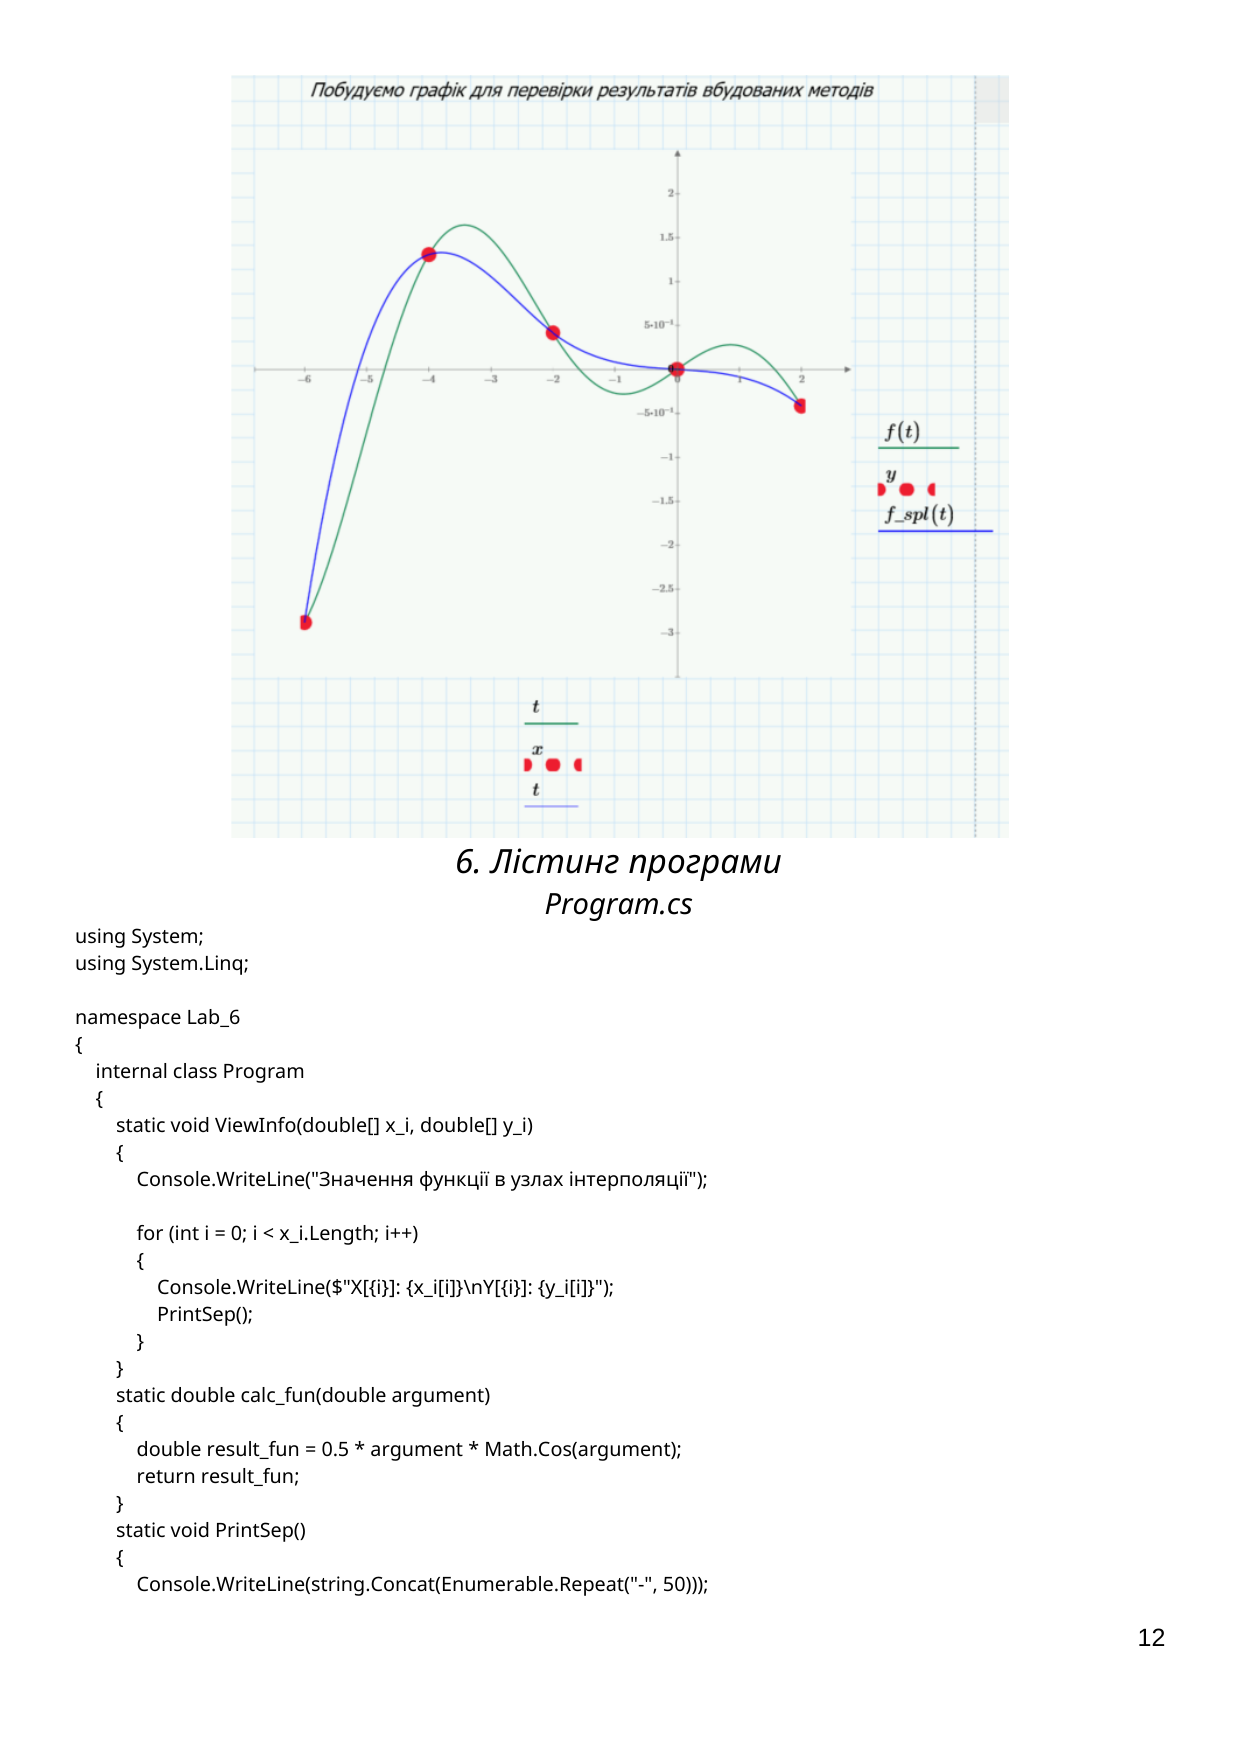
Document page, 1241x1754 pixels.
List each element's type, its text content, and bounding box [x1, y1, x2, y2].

text PrintSep(); [75, 1300, 1165, 1327]
text } [75, 1489, 1165, 1516]
text internal class Program [75, 1058, 1165, 1084]
text return result_fun; [75, 1462, 1165, 1489]
text } [75, 1327, 1165, 1354]
picture [231, 75, 1009, 838]
text using System; [75, 923, 1165, 950]
text Console.WriteLine("Значення функцiї в узлах iнтерполяцiї"); [75, 1166, 1165, 1192]
text using System.Linq; [75, 950, 1165, 977]
text Console.WriteLine(string.Concat(Enumerable.Repeat("-", 50))); [75, 1570, 1165, 1597]
text { [75, 1543, 1165, 1570]
text for (int i = 0; i < x_i.Length; i++) [75, 1219, 1165, 1246]
text static void ViewInfo(double[] x_i, double[] y_i) [75, 1112, 1165, 1138]
text Console.WriteLine($"X[{i}]: {x_i[i]}\nY[{i}]: {y_i[i]}"); [75, 1273, 1165, 1300]
text static void PrintSep() [75, 1516, 1165, 1543]
text { [75, 1084, 1165, 1112]
text double result_fun = 0.5 * argument * Math.Cos(argument); [75, 1435, 1165, 1462]
text 6. Лістинг програми [75, 838, 1165, 883]
text static double calc_fun(double argument) [75, 1381, 1165, 1408]
text } [75, 1354, 1165, 1381]
text Program.cs [75, 883, 1165, 923]
text { [75, 1138, 1165, 1166]
text namespace Lab_6 [75, 1004, 1165, 1031]
text { [75, 1031, 1165, 1058]
text { [75, 1246, 1165, 1273]
text { [75, 1408, 1165, 1435]
